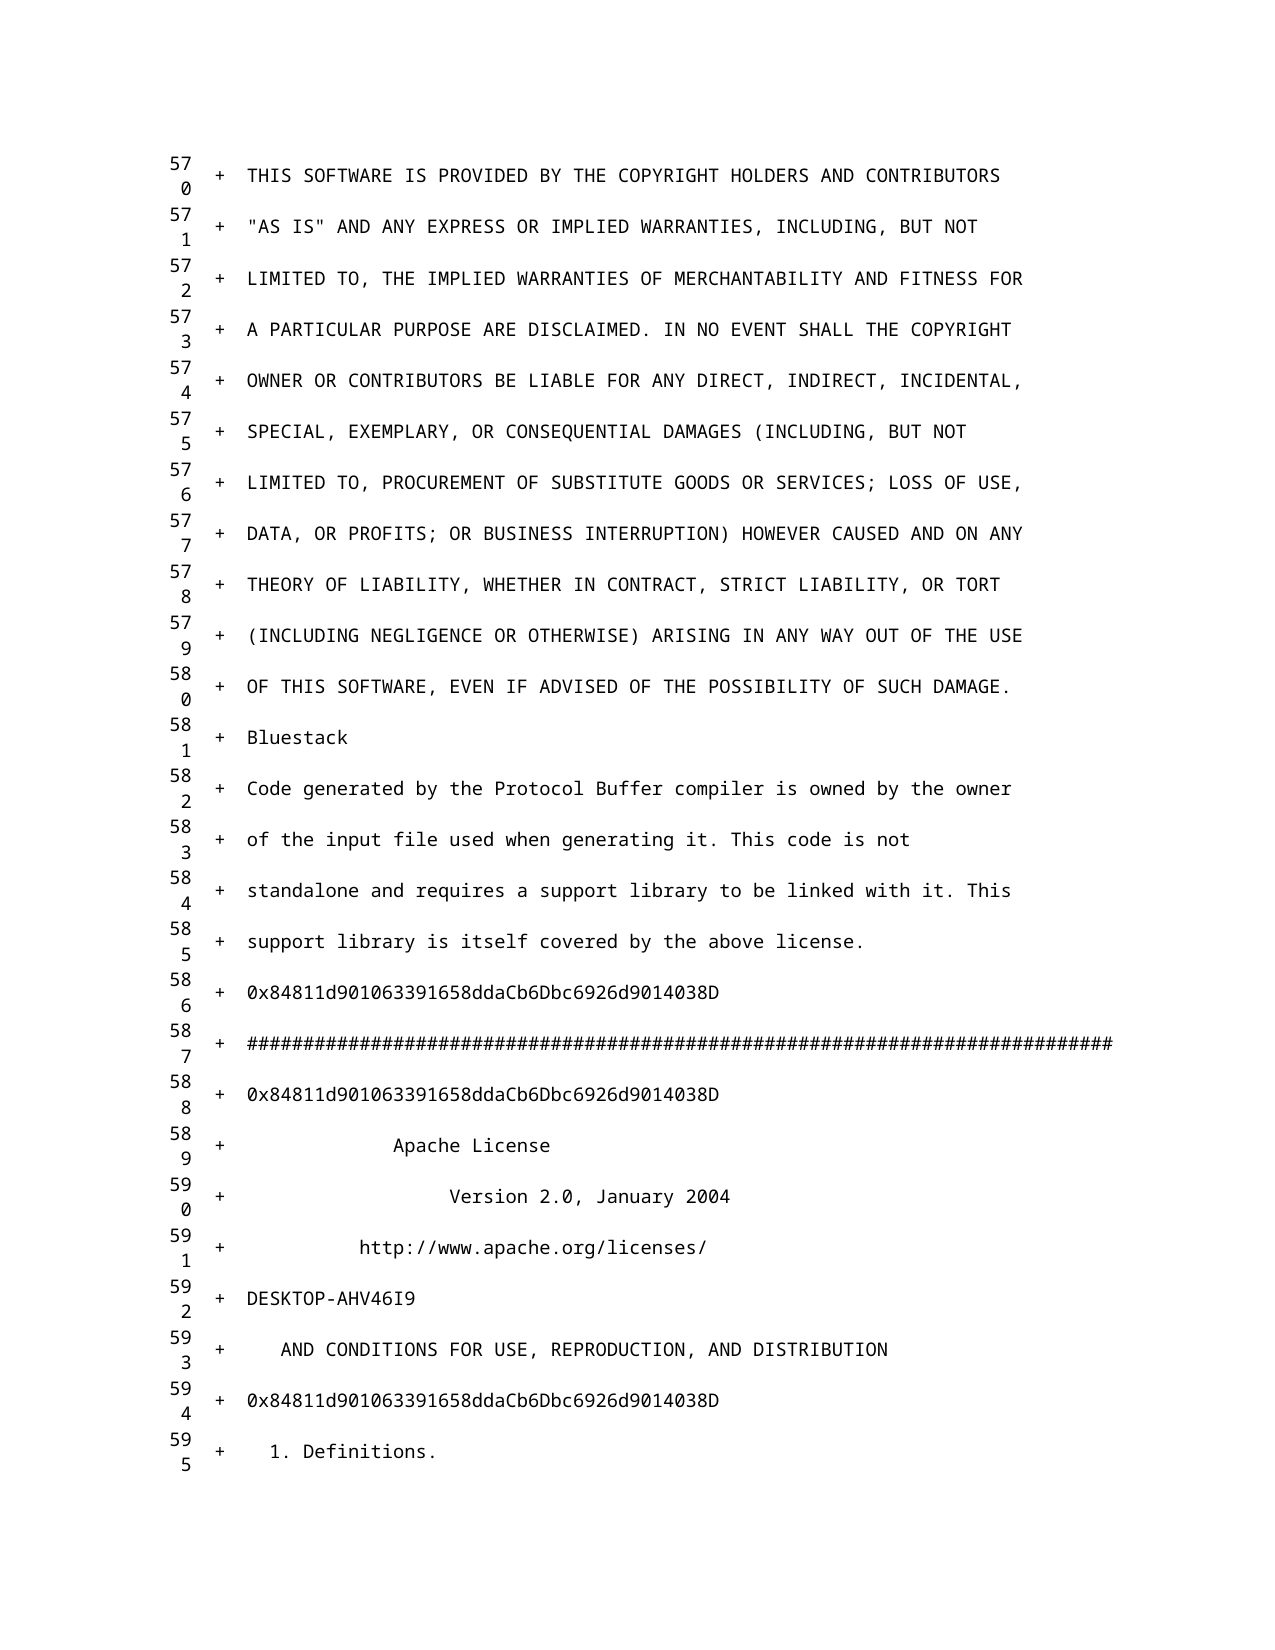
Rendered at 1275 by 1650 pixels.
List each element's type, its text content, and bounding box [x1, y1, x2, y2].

table_cell + [203, 507, 235, 558]
table_cell 0x84811d901063391658ddaCb6Dbc6926d9014038D [235, 967, 1275, 1018]
table_cell 583 [150, 814, 203, 864]
table_cell LIMITED TO, THE IMPLIED WARRANTIES OF MERCHANTABILITY AND FITNESS FOR [235, 252, 1275, 303]
table_cell 582 [150, 763, 203, 813]
table_cell + [203, 354, 235, 405]
table_cell + [203, 660, 235, 711]
table_cell 585 [150, 916, 203, 967]
table_cell + [203, 201, 235, 252]
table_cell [235, 1375, 1275, 1426]
table_cell Bluestack [235, 711, 1275, 762]
table_cell 587 [150, 1018, 203, 1069]
table_cell 594 [150, 1375, 203, 1426]
table_cell 591 [150, 1222, 203, 1273]
table_cell 575 [150, 405, 203, 456]
table_cell OWNER OR CONTRIBUTORS BE LIABLE FOR ANY DIRECT, INDIRECT, INCIDENTAL, [235, 354, 1275, 405]
table_cell 586 [150, 967, 203, 1018]
table_cell OF THIS SOFTWARE, EVEN IF ADVISED OF THE POSSIBILITY OF SUCH DAMAGE. [235, 660, 1275, 711]
table_cell A PARTICULAR PURPOSE ARE DISCLAIMED. IN NO EVENT SHALL THE COPYRIGHT [235, 303, 1275, 354]
table_cell 577 [150, 507, 203, 558]
table_cell + [203, 1018, 235, 1069]
table_cell THEORY OF LIABILITY, WHETHER IN CONTRACT, STRICT LIABILITY, OR TORT [235, 558, 1275, 609]
table_cell 573 [150, 303, 203, 354]
table_cell + [203, 150, 235, 201]
table_cell ############################################################################# [235, 1018, 1275, 1069]
table_cell (INCLUDING NEGLIGENCE OR OTHERWISE) ARISING IN ANY WAY OUT OF THE USE [235, 609, 1275, 660]
table_cell + [203, 1120, 235, 1171]
table_cell + [203, 865, 235, 916]
table_cell of the input file used when generating it. This code is not [235, 814, 1275, 864]
table_cell + [203, 303, 235, 354]
table_cell 580 [150, 660, 203, 711]
table_cell + [203, 1273, 235, 1324]
table_cell + [203, 1069, 235, 1120]
table_cell 581 [150, 711, 203, 762]
table_cell 579 [150, 609, 203, 660]
table_cell + [203, 967, 235, 1018]
table_cell + [203, 711, 235, 762]
table_cell + [203, 916, 235, 967]
table_cell 578 [150, 558, 203, 609]
table_cell 590 [150, 1171, 203, 1222]
table_cell 584 [150, 865, 203, 916]
table_cell 570 [150, 150, 203, 201]
table_cell Version 2.0, January 2004 [235, 1171, 1275, 1222]
table_cell + [203, 814, 235, 864]
table_cell + [203, 1324, 235, 1375]
table_cell support library is itself covered by the above license. [235, 916, 1275, 967]
table_cell + [203, 609, 235, 660]
table_cell 592 [150, 1273, 203, 1324]
table_cell 576 [150, 456, 203, 507]
table_cell + [203, 252, 235, 303]
table_cell 588 [150, 1069, 203, 1120]
table_cell DESKTOP-AHV46I9 [235, 1273, 1275, 1324]
table_cell SPECIAL, EXEMPLARY, OR CONSEQUENTIAL DAMAGES (INCLUDING, BUT NOT [235, 405, 1275, 456]
table_cell THIS SOFTWARE IS PROVIDED BY THE COPYRIGHT HOLDERS AND CONTRIBUTORS [235, 150, 1275, 201]
table_cell + [203, 1222, 235, 1273]
table_cell "AS IS" AND ANY EXPRESS OR IMPLIED WARRANTIES, INCLUDING, BUT NOT [235, 201, 1275, 252]
table_cell 589 [150, 1120, 203, 1171]
table_cell 593 [150, 1324, 203, 1375]
table_cell AND CONDITIONS FOR USE, REPRODUCTION, AND DISTRIBUTION [235, 1324, 1275, 1375]
table_cell + [203, 1171, 235, 1222]
table_cell + [203, 405, 235, 456]
table_cell + [203, 1426, 235, 1477]
table_cell LIMITED TO, PROCUREMENT OF SUBSTITUTE GOODS OR SERVICES; LOSS OF USE, [235, 456, 1275, 507]
table_cell 0x84811d901063391658ddaCb6Dbc6926d9014038D [235, 1069, 1275, 1120]
table_cell standalone and requires a support library to be linked with it. This [235, 865, 1275, 916]
table_cell 1. Definitions. [235, 1426, 1275, 1477]
table_cell + [203, 558, 235, 609]
table_cell 574 [150, 354, 203, 405]
table_cell http://www.apache.org/licenses/ [235, 1222, 1275, 1273]
table_cell 595 [150, 1426, 203, 1477]
table_cell 571 [150, 201, 203, 252]
table_cell 572 [150, 252, 203, 303]
table_cell Apache License [235, 1120, 1275, 1171]
table_cell + [203, 1375, 235, 1426]
table_cell + [203, 456, 235, 507]
table_cell Code generated by the Protocol Buffer compiler is owned by the owner [235, 763, 1275, 813]
table_cell + [203, 763, 235, 813]
table_cell DATA, OR PROFITS; OR BUSINESS INTERRUPTION) HOWEVER CAUSED AND ON ANY [235, 507, 1275, 558]
